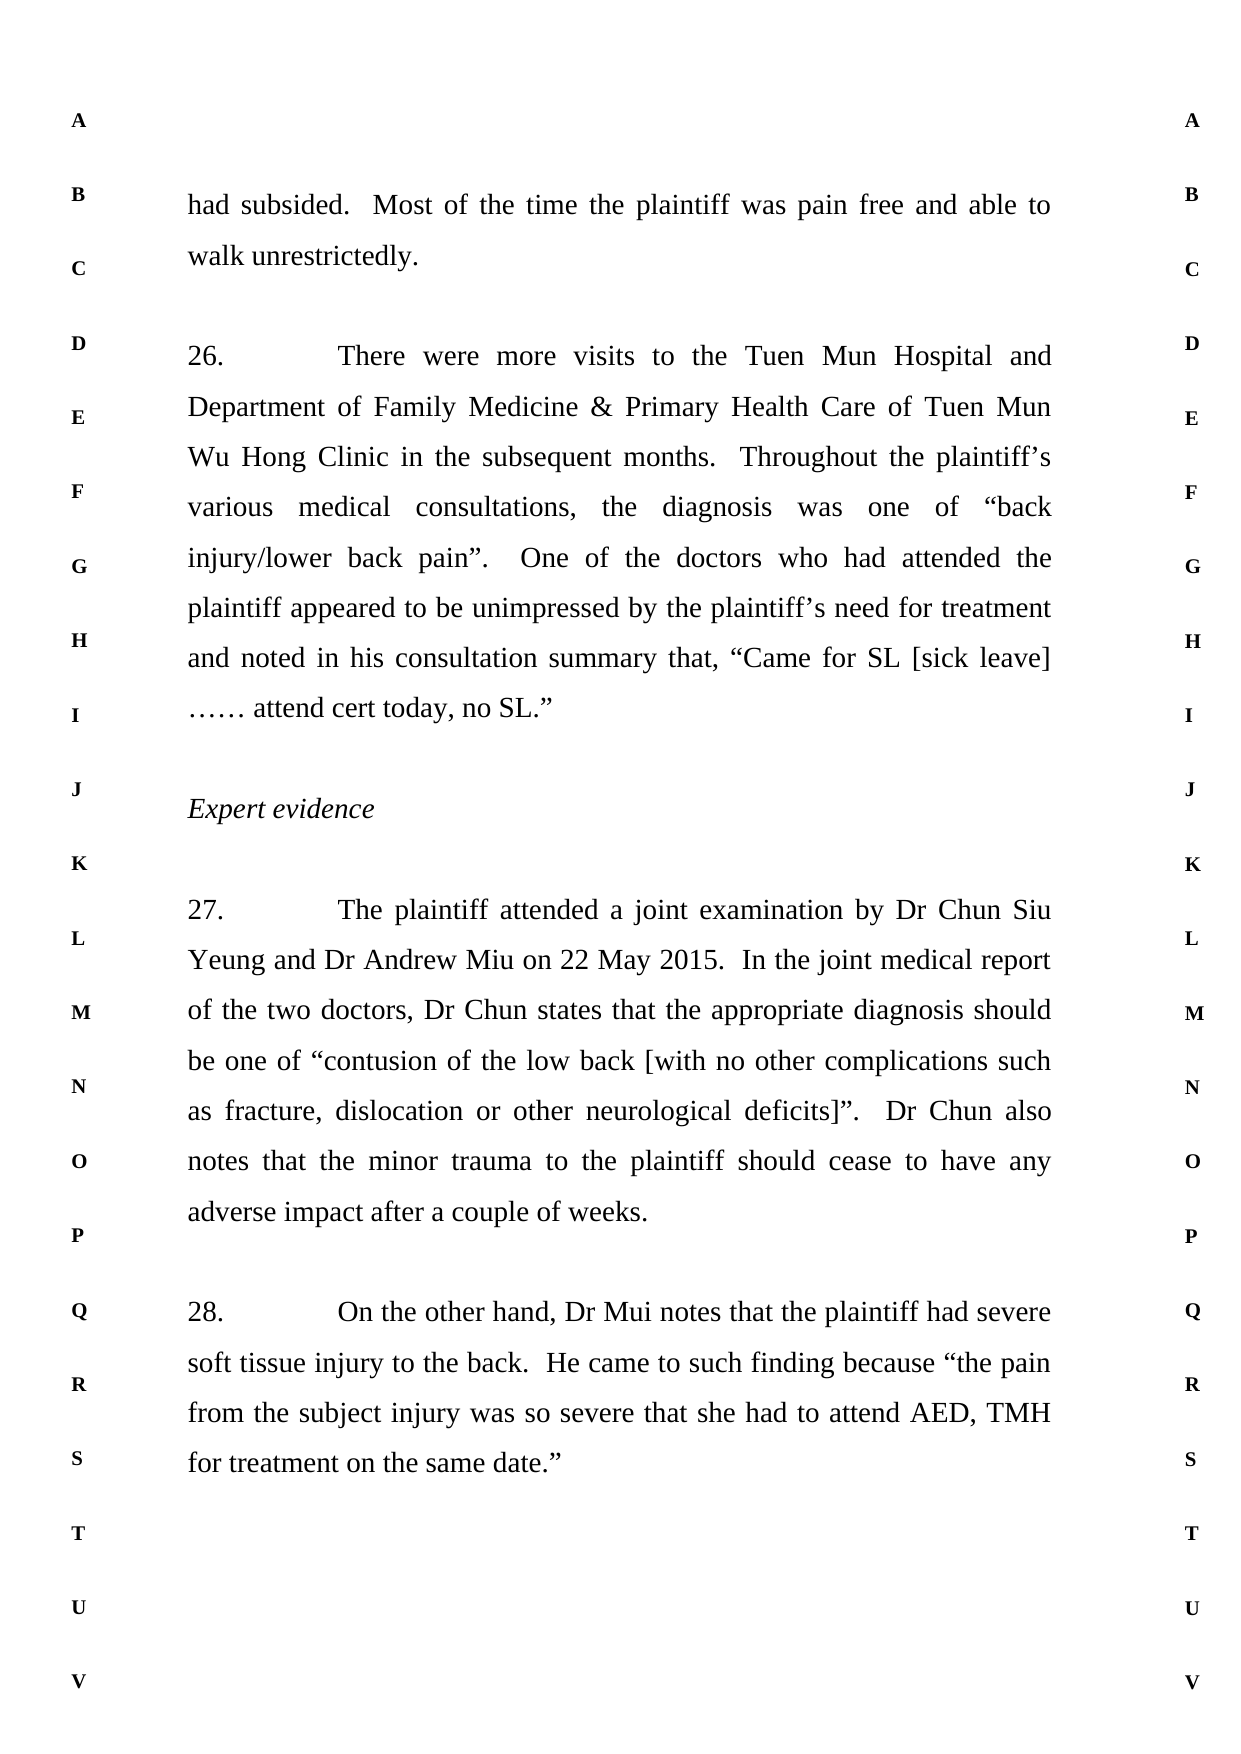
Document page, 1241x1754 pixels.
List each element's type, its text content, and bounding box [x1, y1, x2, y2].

text Expert evidence [187, 791, 1053, 825]
list On the other hand, Dr Mui notes that the plaintiff had severe soft tissue injury to the back. He came to such finding because “the pain from the subject injury was so severe that she had to attend AED, TMH for treatment on the same date.” [187, 1294, 1053, 1479]
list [187, 187, 1053, 271]
list The plaintiff attended a joint examination by Dr Chun Siu Yeung and Dr Andrew Miu on 22 May 2015. In the joint medical report of the two doctors, Dr Chun states that the appropriate diagnosis should be one of “contusion of the low back [with no other complications such as fracture, dislocation or other neurological deficits]”. Dr Chun also notes that the minor trauma to the plaintiff should cease to have any adverse impact after a couple of weeks. [187, 892, 1053, 1227]
list There were more visits to the Tuen Mun Hospital and Department of Family Medicine & Primary Health Care of Tuen Mun Wu Hong Clinic in the subsequent months. Throughout the plaintiff’s various medical consultations, the diagnosis was one of “back injury/lower back pain”. One of the doctors who had attended the plaintiff appeared to be unimpressed by the plaintiff’s need for treatment and noted in his consultation summary that, “Came for SL [sick leave] …… attend cert today, no SL.” [187, 338, 1053, 724]
